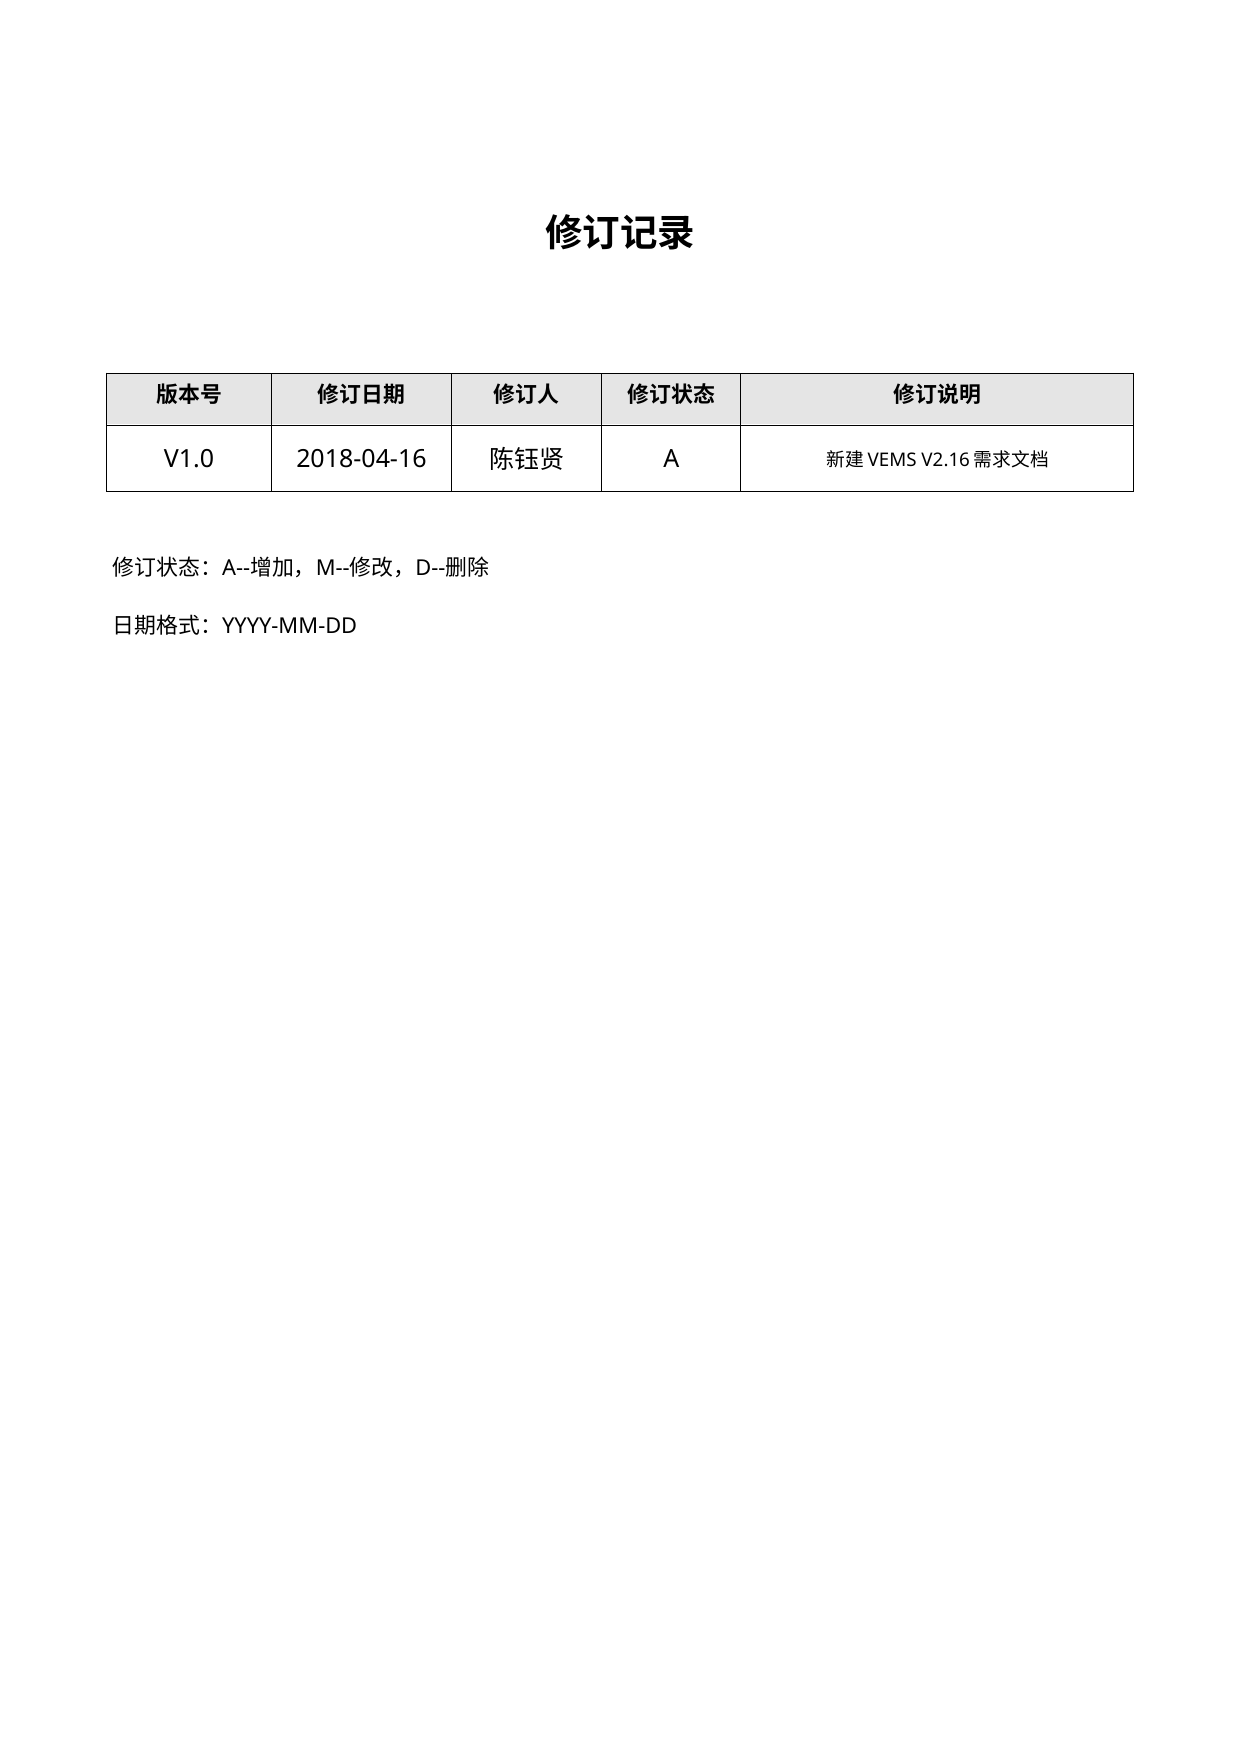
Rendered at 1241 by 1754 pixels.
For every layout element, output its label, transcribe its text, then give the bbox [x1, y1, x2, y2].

text 日期格式：YYYY-MM-DD [112, 608, 1128, 640]
table_header 修订人 [452, 374, 601, 424]
table_cell V1.0 [107, 426, 271, 491]
table_header 修订状态 [602, 374, 740, 424]
table_header 版本号 [107, 374, 271, 424]
table_cell A [602, 426, 740, 491]
subtitle 修订记录 [112, 197, 1128, 262]
table_cell 陈钰贤 [452, 426, 601, 491]
text 修订状态：A--增加，M--修改，D--删除 [112, 549, 1128, 582]
table_header 修订说明 [741, 374, 1133, 424]
table_header 修订日期 [272, 374, 451, 424]
table_cell 2018-04-16 [272, 426, 451, 491]
table_cell 新建VEMS V2.16需求文档 [741, 426, 1133, 491]
